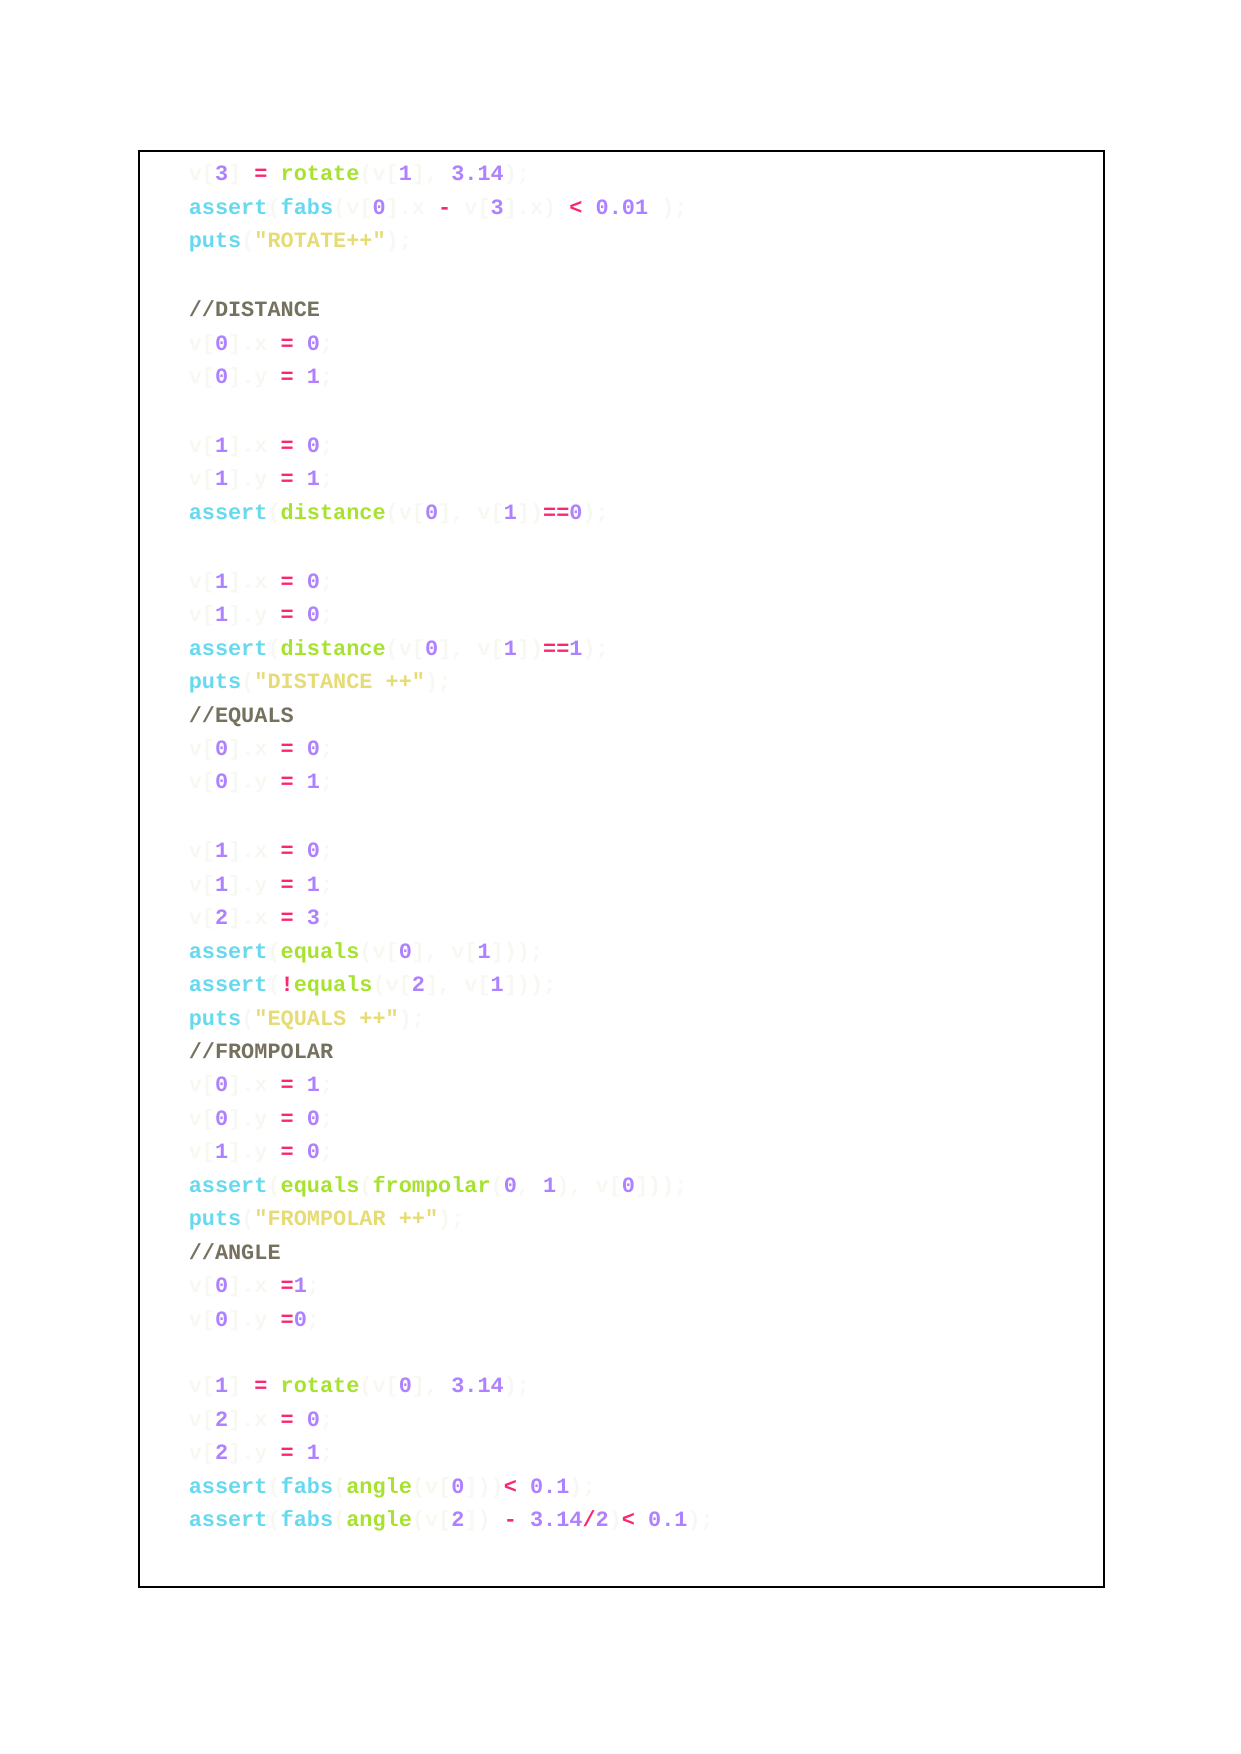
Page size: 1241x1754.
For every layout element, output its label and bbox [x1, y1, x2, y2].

table_cell [140, 152, 1103, 1586]
